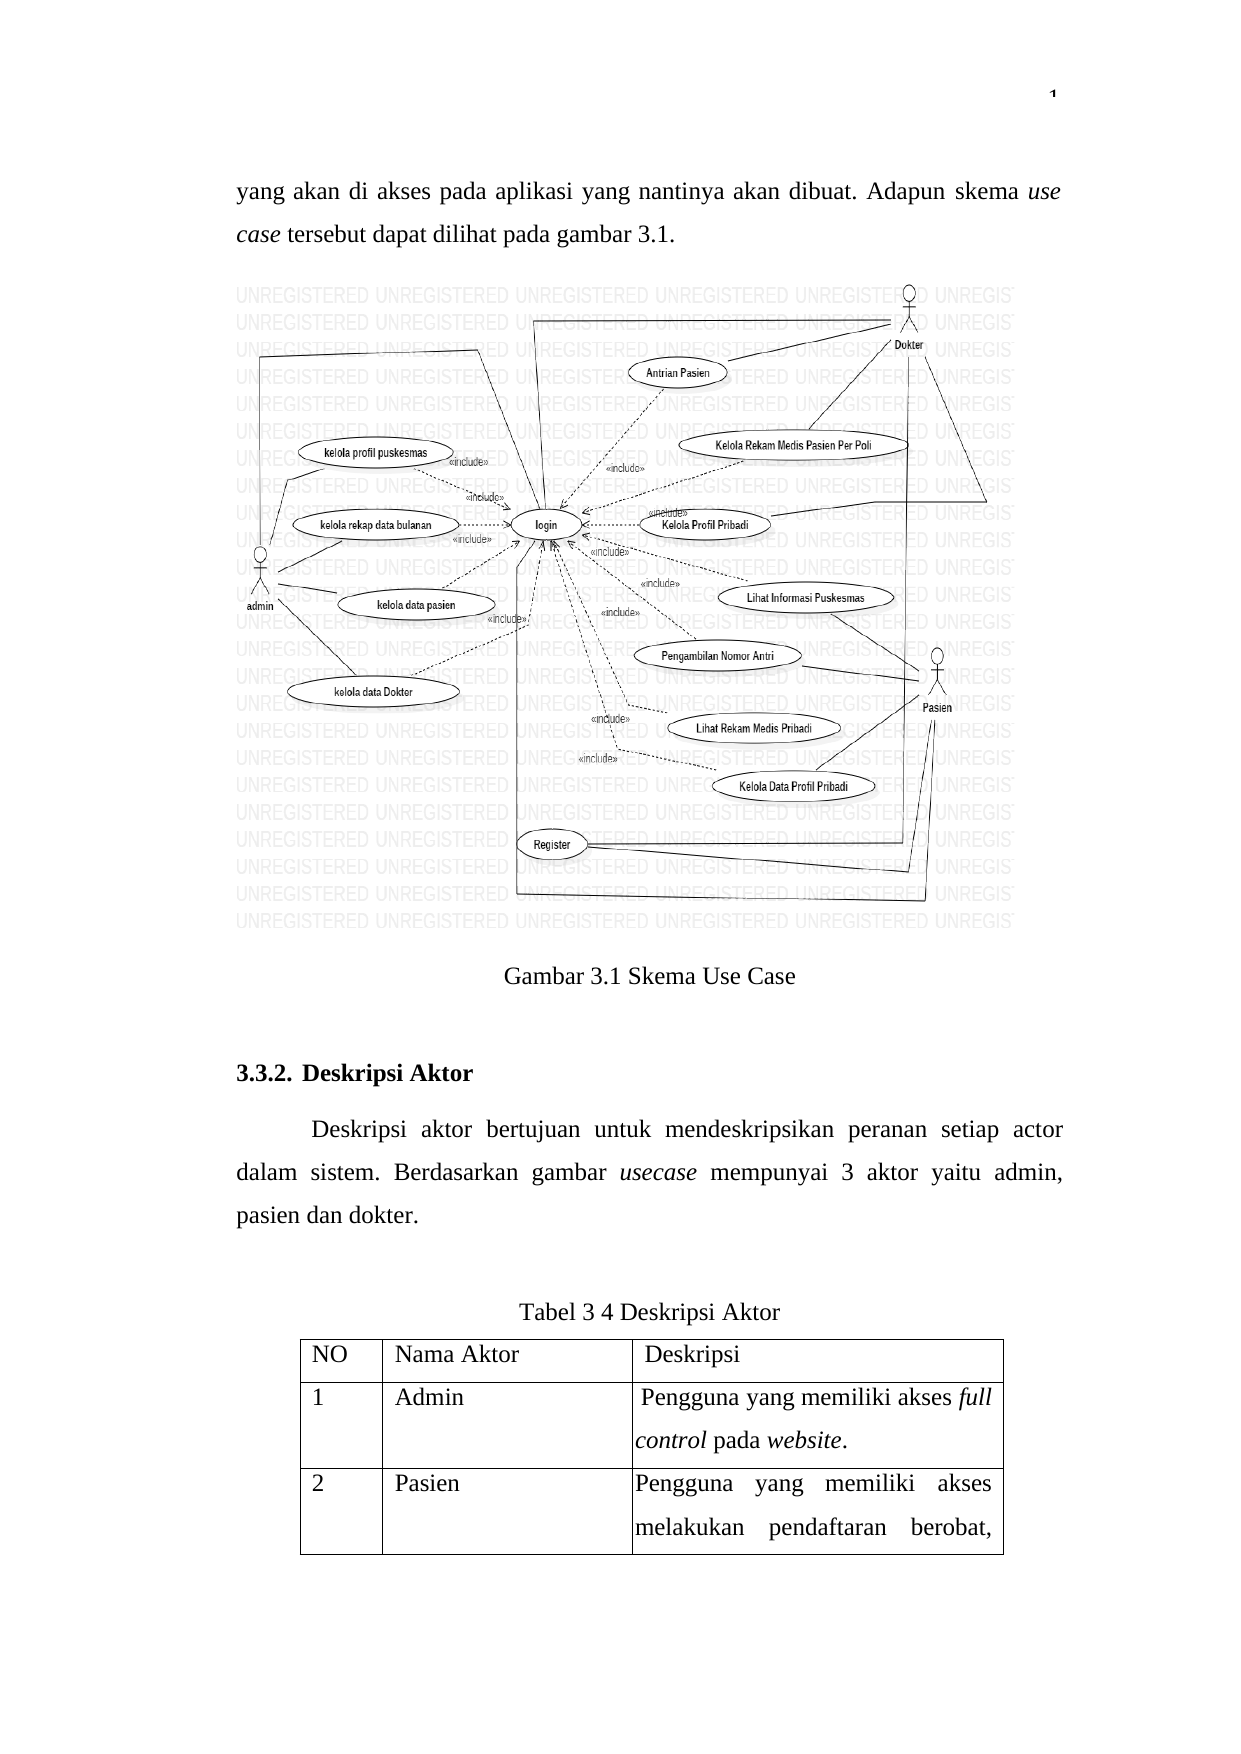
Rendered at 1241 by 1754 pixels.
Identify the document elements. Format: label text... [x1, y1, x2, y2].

table_header Deskripsi [633, 1340, 1003, 1382]
text Deskripsi aktor bertujuan untuk mendeskripsikan peranan setiap actor dalam sistem. Berdasarkan gambar usecase mempunyai 3 aktor yaitu admin, pasien dan dokter. [236, 1114, 1063, 1229]
table_cell Pengguna yang memiliki akses melakukan pendaftaran berobat, [633, 1469, 1003, 1554]
table_cell 1 [301, 1383, 382, 1468]
table_header NO [301, 1340, 382, 1382]
table_cell 2 [301, 1469, 382, 1554]
table_header Nama Aktor [383, 1340, 632, 1382]
text yang akan di akses pada aplikasi yang nantinya akan dibuat. Adapun skema use case tersebut dapat dilihat pada gambar 3.1. [236, 176, 1089, 248]
table_cell Pasien [383, 1469, 632, 1554]
subtitle Deskripsi Aktor [236, 1058, 1119, 1087]
text Gambar 3.1 Skema Use Case [190, 961, 1109, 990]
table_cell Admin [383, 1383, 632, 1468]
text Tabel 3 4 Deskripsi Aktor [190, 1297, 1109, 1325]
table_cell Pengguna yang memiliki akses full control pada website. [633, 1383, 1003, 1468]
picture [237, 284, 1015, 928]
